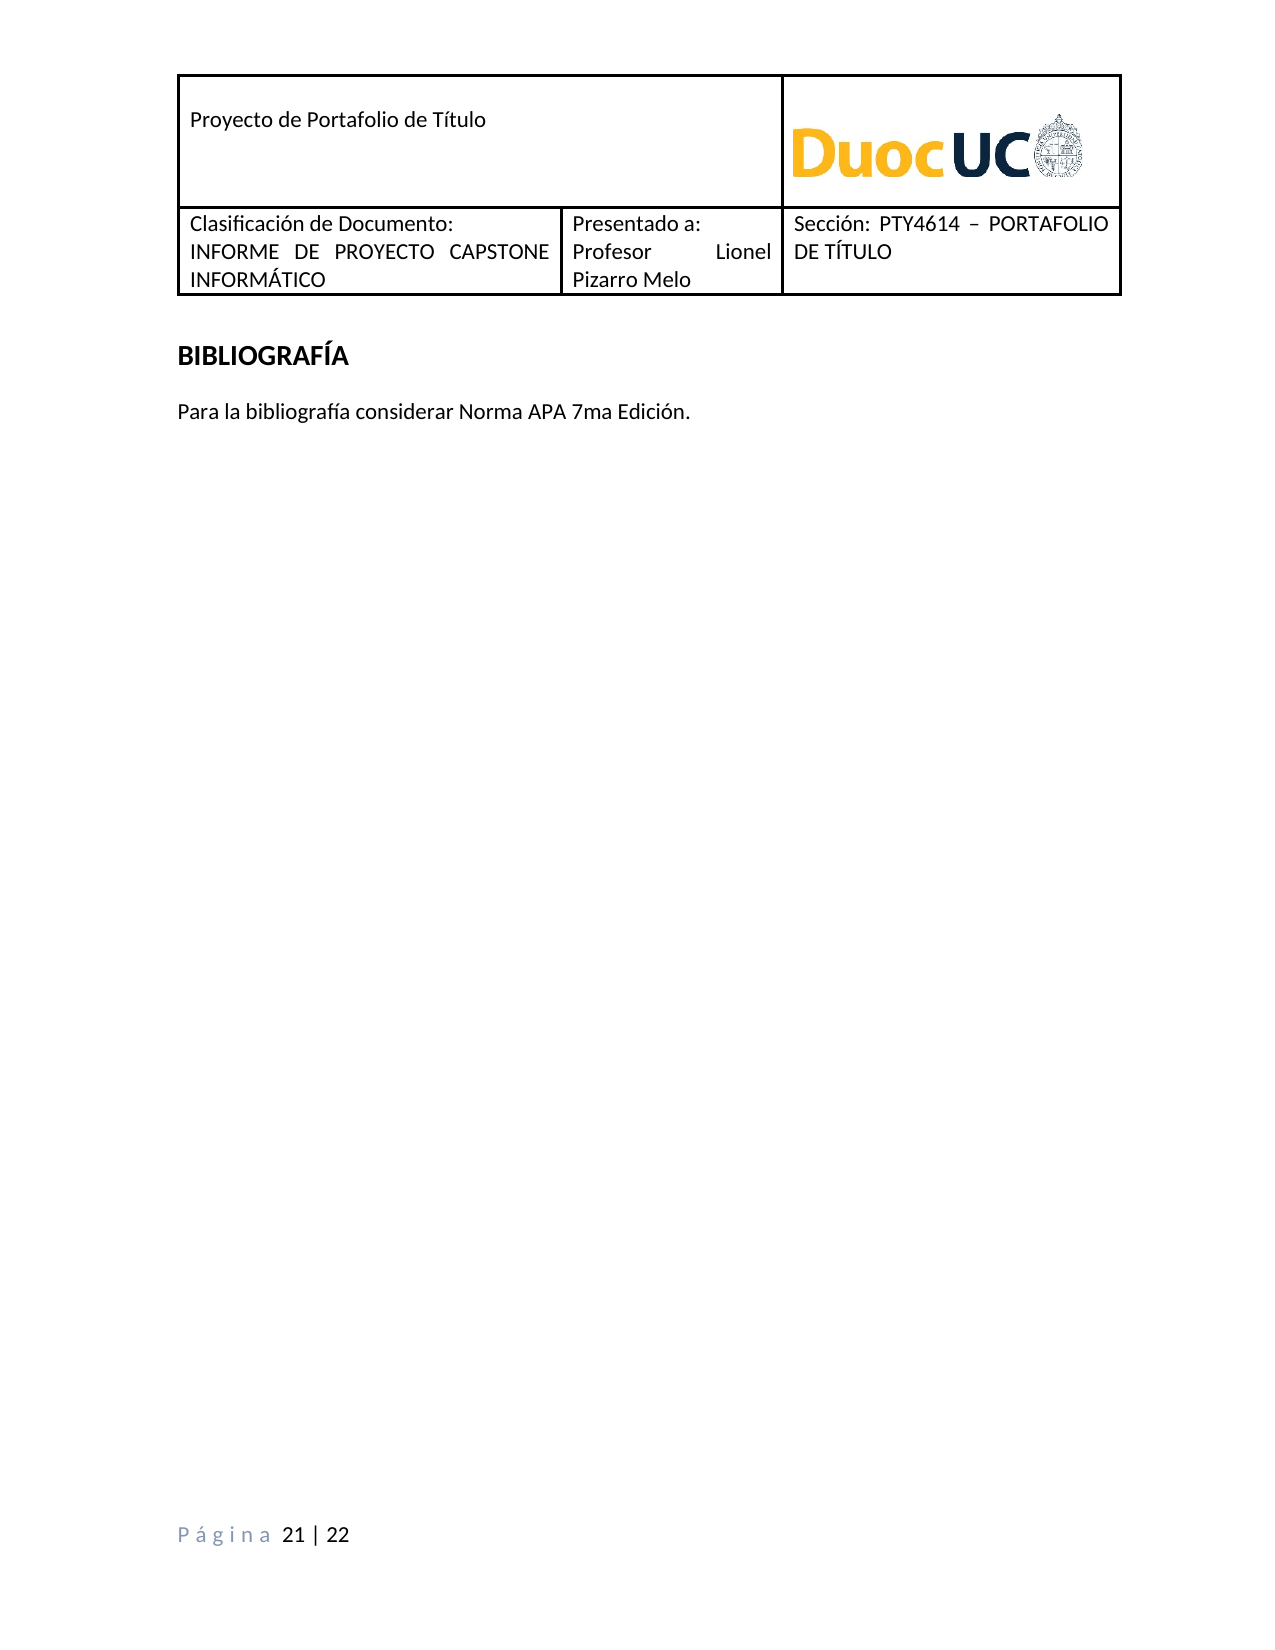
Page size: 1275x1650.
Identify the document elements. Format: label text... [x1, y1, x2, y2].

text Para la bibliografía considerar Norma APA 7ma Edición. [177, 397, 1098, 425]
subtitle BIBLIOGRAFÍA [177, 337, 1098, 372]
picture [791, 113, 1083, 176]
